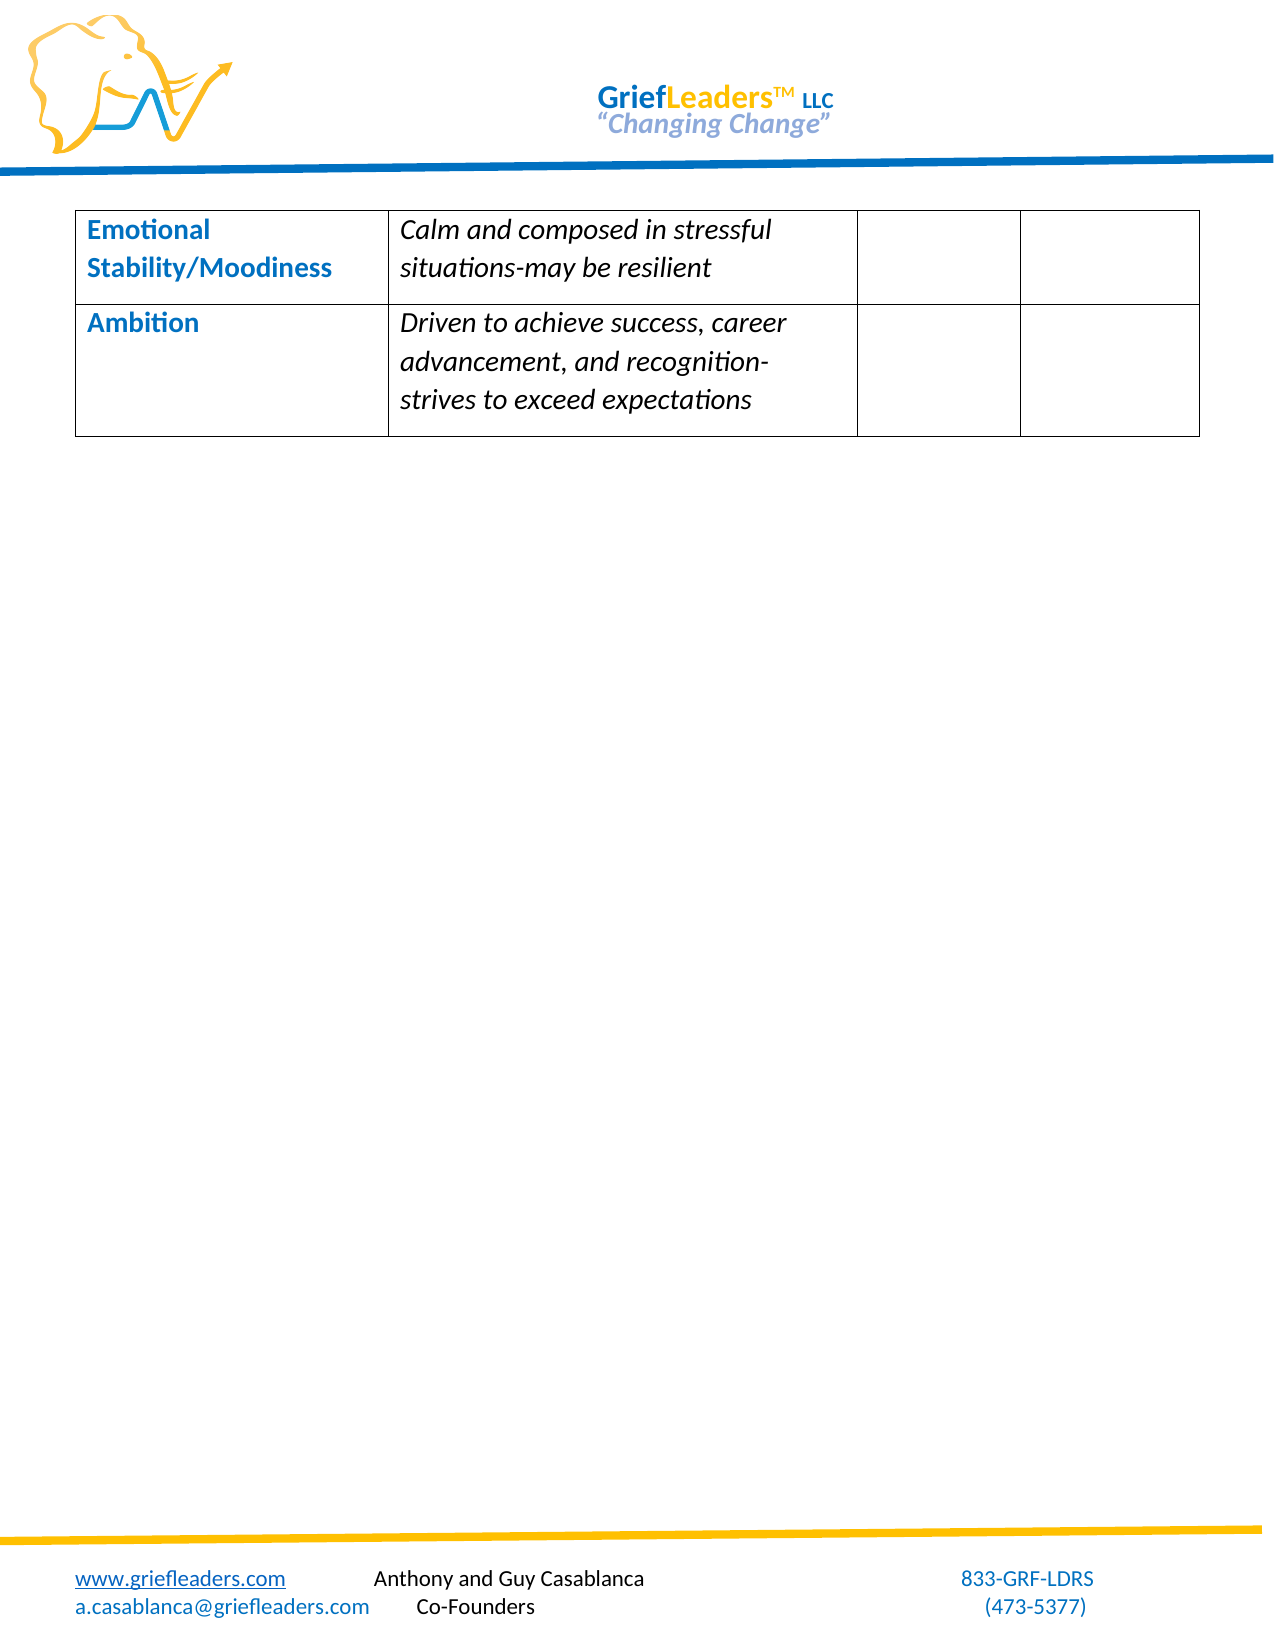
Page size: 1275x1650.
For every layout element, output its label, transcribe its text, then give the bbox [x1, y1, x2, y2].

table_cell [1021, 305, 1199, 436]
table_cell [858, 305, 1020, 436]
table_cell Driven to achieve success, career advancement, and recognition-strives to exceed expectations [389, 305, 857, 436]
table_cell [1021, 211, 1199, 303]
table_cell Ambition [76, 305, 388, 436]
picture [28, 15, 233, 154]
table_cell Calm and composed in stressful situations-may be resilient [389, 211, 857, 303]
table_cell Emotional Stability/Moodiness [76, 211, 388, 303]
table_cell [858, 211, 1020, 303]
